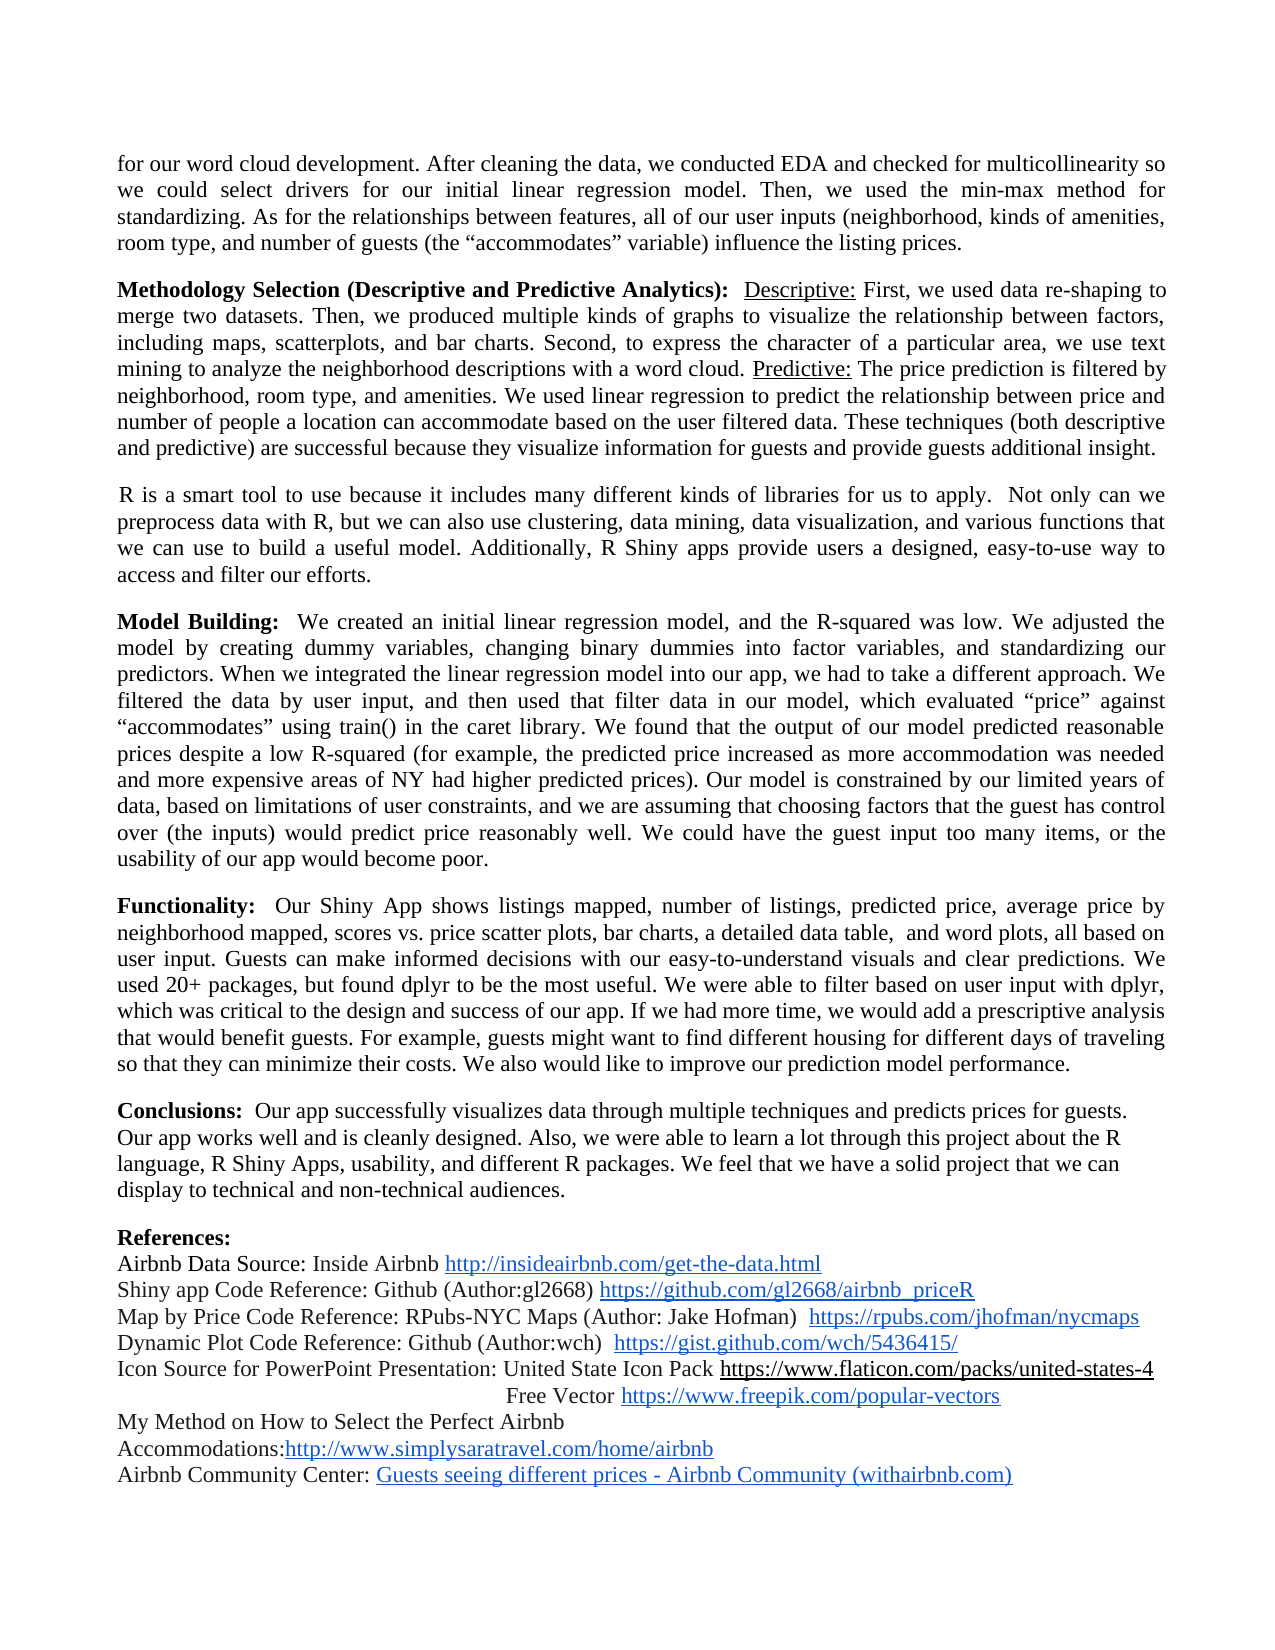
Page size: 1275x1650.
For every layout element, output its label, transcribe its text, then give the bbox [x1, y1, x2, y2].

text Airbnb Community Center: Guests seeing different prices - Airbnb Community (withairbnb.com) [117, 1461, 1167, 1487]
text Free Vector https://www.freepik.com/popular-vectors [117, 1382, 1167, 1408]
text Airbnb Data Source: Inside Airbnb http://insideairbnb.com/get-the-data.html [117, 1250, 1167, 1276]
text Functionality: Our Shiny App shows listings mapped, number of listings, predicted price, average price by neighborhood mapped, scores vs. price scatter plots, bar charts, a detailed data table, and word plots, all based on user input. Guests can make informed decisions with our easy-to-understand visuals and clear predictions. We used 20+ packages, but found dplyr to be the most useful. We were able to filter based on user input with dplyr, which was critical to the design and success of our app. If we had more time, we would add a prescriptive analysis that would benefit guests. For example, guests might want to find different housing for different days of traveling so that they can minimize their costs. We also would like to improve our prediction model performance. [117, 892, 1167, 1077]
text My Method on How to Select the Perfect Airbnb Accommodations:http://www.simplysaratravel.com/home/airbnb [117, 1408, 1167, 1461]
text Methodology Selection (Descriptive and Predictive Analytics): Descriptive: First, we used data re-shaping to merge two datasets. Then, we produced multiple kinds of graphs to visualize the relationship between factors, including maps, scatterplots, and bar charts. Second, to express the character of a particular area, we use text mining to analyze the neighborhood descriptions with a word cloud. Predictive: The price prediction is filtered by neighborhood, room type, and amenities. We used linear regression to predict the relationship between price and number of people a location can accommodate based on the user filtered data. These techniques (both descriptive and predictive) are successful because they visualize information for guests and provide guests additional insight. [117, 276, 1167, 461]
text Dynamic Plot Code Reference: Github (Author:wch) https://gist.github.com/wch/5436415/ [117, 1329, 1167, 1356]
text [117, 150, 1167, 255]
text References: [117, 1224, 1167, 1250]
text Shiny app Code Reference: Github (Author:gl2668) https://github.com/gl2668/airbnb_priceR [117, 1276, 1167, 1303]
text R is a smart tool to use because it includes many different kinds of libraries for us to apply. Not only can we preprocess data with R, but we can also use clustering, data mining, data visualization, and various functions that we can use to build a useful model. Additionally, R Shiny apps provide users a designed, easy-to-use way to access and filter our efforts. [117, 482, 1167, 587]
text Conclusions: Our app successfully visualizes data through multiple techniques and predicts prices for guests. Our app works well and is cleanly designed. Also, we were able to learn a lot through this project about the R language, R Shiny Apps, usability, and different R packages. We feel that we have a solid project that we can display to technical and non-technical audiences. [117, 1097, 1167, 1203]
text Map by Price Code Reference: RPubs-NYC Maps (Author: Jake Hofman) https://rpubs.com/jhofman/nycmaps [117, 1303, 1167, 1329]
text Model Building: We created an initial linear regression model, and the R-squared was low. We adjusted the model by creating dummy variables, changing binary dummies into factor variables, and standardizing our predictors. When we integrated the linear regression model into our app, we had to take a different approach. We filtered the data by user input, and then used that filter data in our model, which evaluated “price” against “accommodates” using train() in the caret library. We found that the output of our model predicted reasonable prices despite a low R-squared (for example, the predicted price increased as more accommodation was needed and more expensive areas of NY had higher predicted prices). Our model is constrained by our limited years of data, based on limitations of user constraints, and we are assuming that choosing factors that the guest has control over (the inputs) would predict price reasonably well. We could have the guest input too many items, or the usability of our app would become poor. [117, 608, 1167, 871]
text Icon Source for PowerPoint Presentation: United State Icon Pack https://www.flaticon.com/packs/united-states-4 [117, 1356, 1167, 1382]
